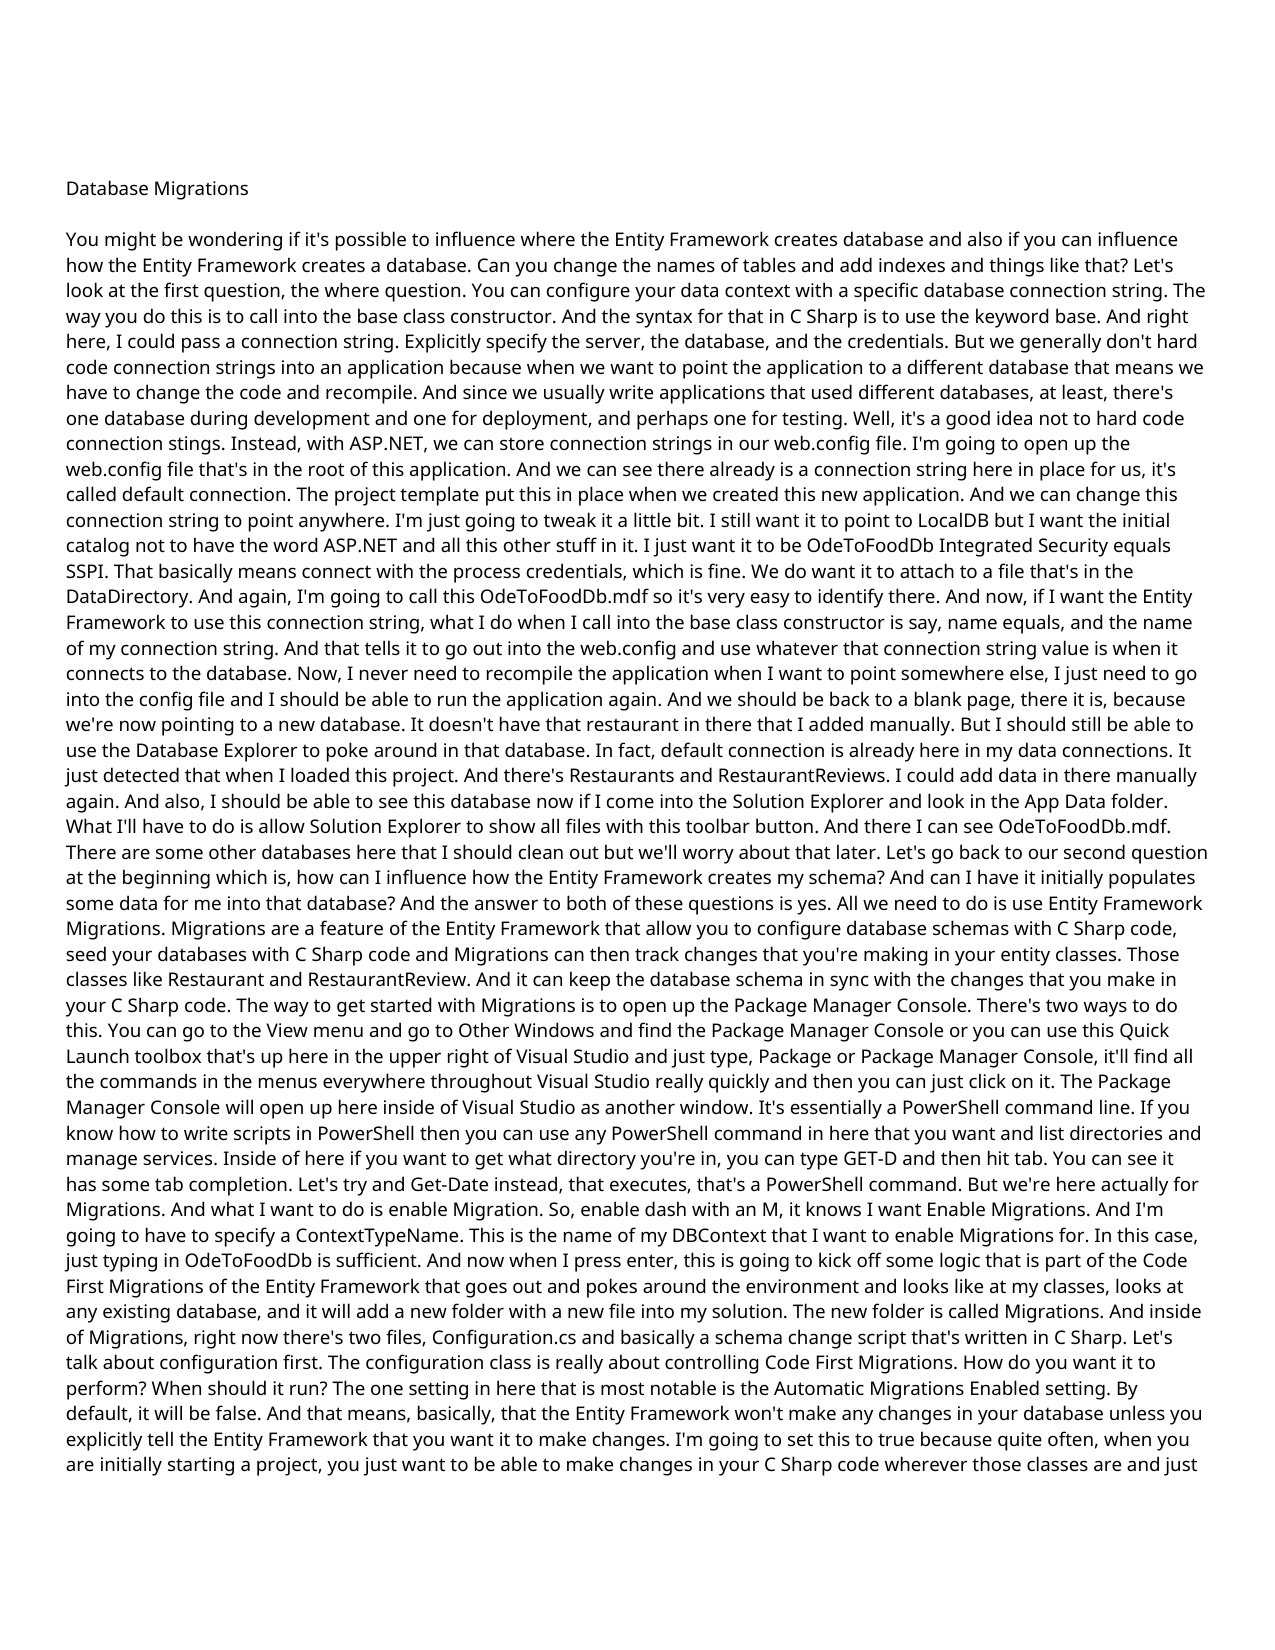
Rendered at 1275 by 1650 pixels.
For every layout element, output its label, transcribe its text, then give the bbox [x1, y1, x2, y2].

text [66, 227, 1209, 1477]
text Database Migrations [66, 176, 1209, 201]
